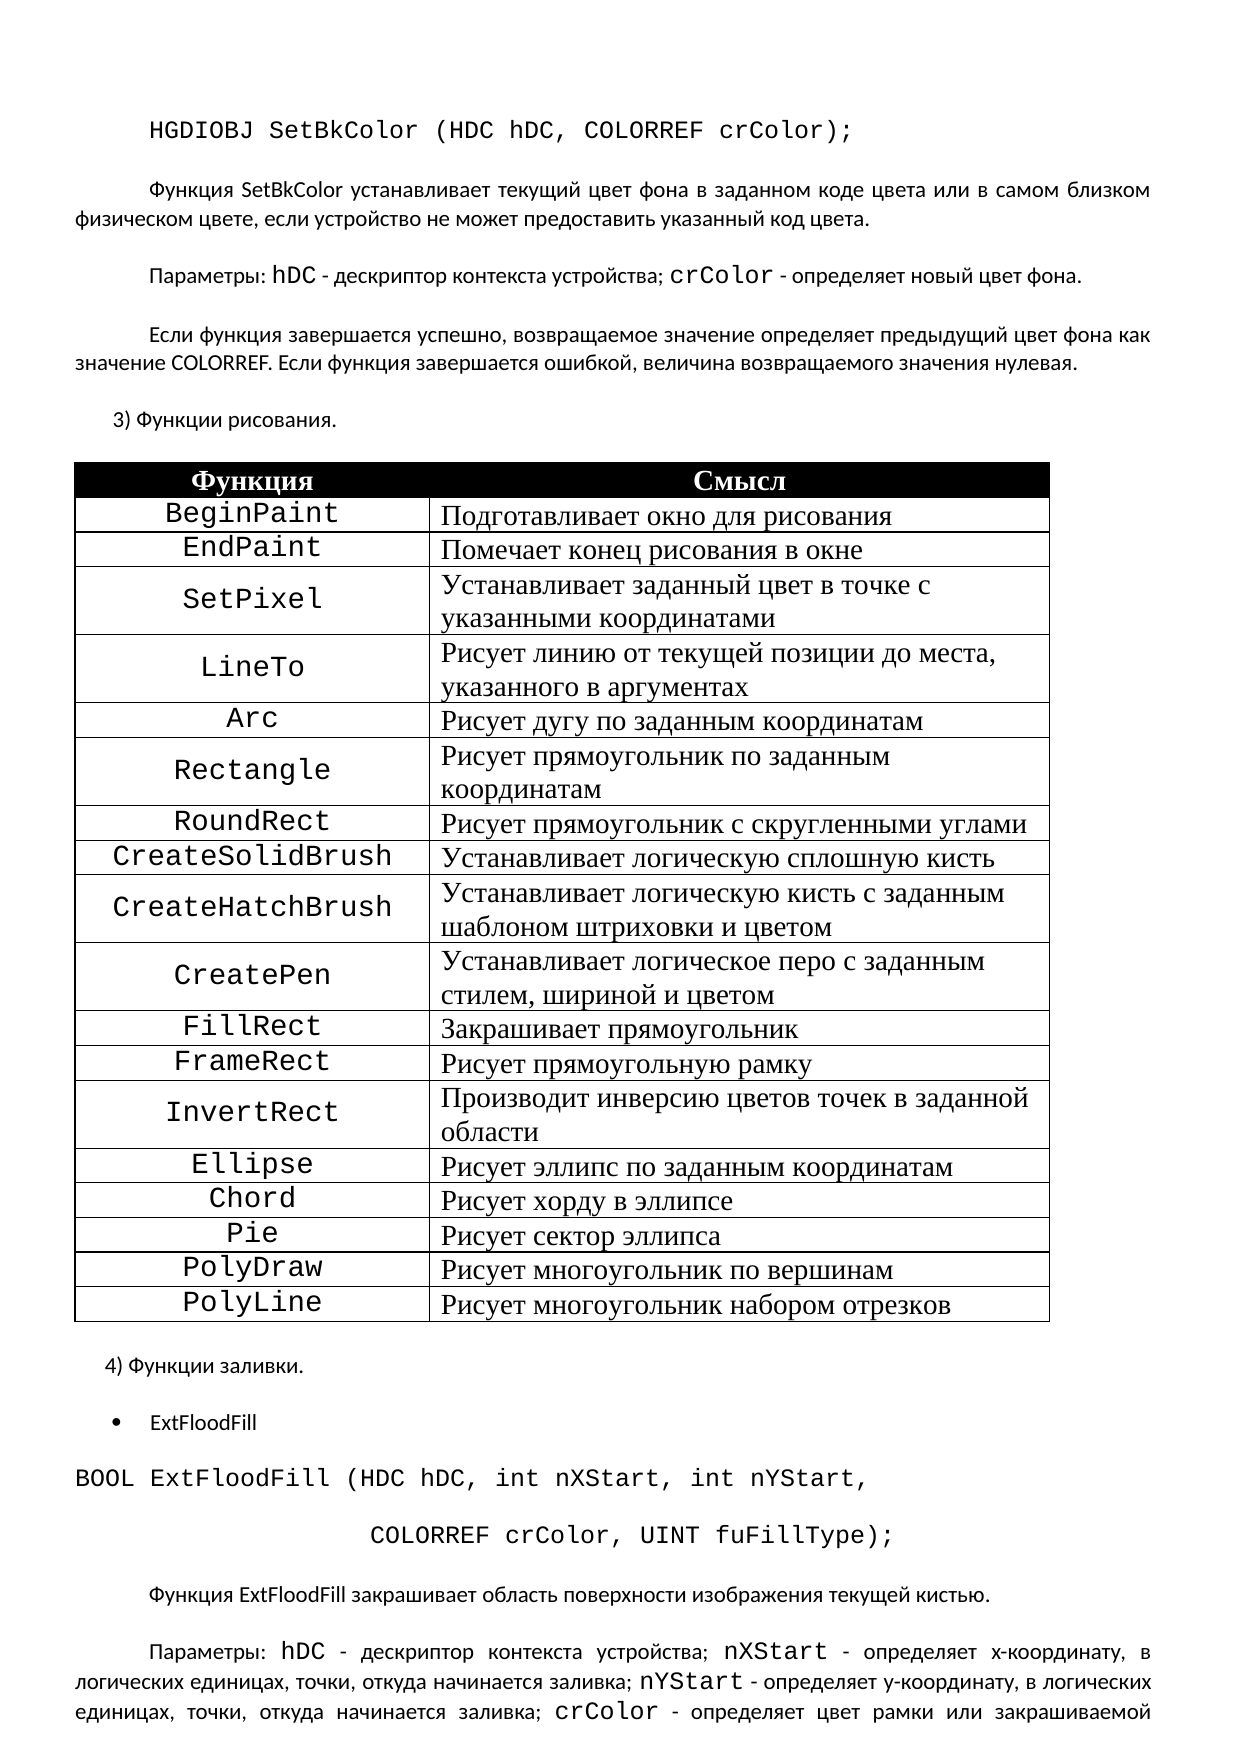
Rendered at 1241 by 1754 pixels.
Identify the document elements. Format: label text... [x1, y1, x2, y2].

list ExtFloodFill [112, 1408, 1152, 1436]
table_cell PolyLine [76, 1287, 429, 1321]
table_cell BeginPaint [76, 498, 429, 531]
table_cell Рисует прямоугольник с скругленными углами [430, 806, 1049, 839]
table_header Смысл [430, 463, 1049, 497]
table_cell Chord [76, 1183, 429, 1217]
table_cell CreateHatchBrush [76, 875, 429, 942]
table_cell Рисует многоугольник по вершинам [430, 1253, 1049, 1286]
text 3) Функции рисования. [75, 405, 1152, 433]
table_cell FillRect [76, 1011, 429, 1045]
table_cell FrameRect [76, 1046, 429, 1079]
text COLORREF crColor, UINT fuFillType); [296, 1523, 1152, 1551]
text HGDIOBJ SetBkColor (HDC hDC, COLORREF crColor); [75, 118, 1152, 146]
table_cell Закрашивает прямоугольник [430, 1011, 1049, 1045]
table_header Функция [76, 463, 429, 497]
table_cell Rectangle [76, 738, 429, 805]
table_cell Arc [76, 703, 429, 737]
text Параметры: hDC - дескриптор контекста устройства; crColor - определяет новый цвет фона. [75, 261, 1152, 291]
table_cell Устанавливает логическую сплошную кисть [430, 841, 1049, 874]
table_cell EndPaint [76, 533, 429, 566]
text BOOL ExtFloodFill (HDC hDC, int nXStart, int nYStart, [75, 1465, 1152, 1493]
table_cell Помечает конец рисования в окне [430, 533, 1049, 566]
table_cell Рисует сектор эллипса [430, 1218, 1049, 1251]
text Если функция завершается успешно, возвращаемое значение определяет предыдущий цвет фона как значение COLORREF. Если функция завершается ошибкой, величина возвращаемого значения нулевая. [75, 320, 1152, 376]
table_cell SetPixel [76, 567, 429, 634]
table_cell CreatePen [76, 943, 429, 1010]
table_cell Рисует многоугольник набором отрезков [430, 1287, 1049, 1321]
table_cell Рисует эллипс по заданным координатам [430, 1149, 1049, 1182]
table_cell Устанавливает логическое перо с заданным стилем, шириной и цветом [430, 943, 1049, 1010]
table_cell CreateSolidBrush [76, 841, 429, 874]
table_cell Ellipse [76, 1149, 429, 1182]
table_cell Рисует дугу по заданным координатам [430, 703, 1049, 737]
table_cell Рисует прямоугольную рамку [430, 1046, 1049, 1079]
text 4) Функции заливки. [75, 1351, 1152, 1379]
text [75, 1637, 1152, 1727]
table_cell Устанавливает логическую кисть с заданным шаблоном штриховки и цветом [430, 875, 1049, 942]
table_cell Устанавливает заданный цвет в точке с указанными координатами [430, 567, 1049, 634]
table_cell Производит инверсию цветов точек в заданной области [430, 1081, 1049, 1148]
table_cell PolyDraw [76, 1253, 429, 1286]
text Функция ExtFloodFill закрашивает область поверхности изображения текущей кистью. [75, 1580, 1152, 1608]
table_cell Подготавливает окно для рисования [430, 498, 1049, 531]
table_cell Pie [76, 1218, 429, 1251]
text Функция SetBkColor устанавливает текущий цвет фона в заданном коде цвета или в самом близком физическом цвете, если устройство не может предоставить указанный код цвета. [75, 176, 1152, 232]
table_cell LineTo [76, 635, 429, 702]
table_cell Рисует хорду в эллипсе [430, 1183, 1049, 1217]
table_cell Рисует линию от текущей позиции до места, указанного в аргументах [430, 635, 1049, 702]
table_cell RoundRect [76, 806, 429, 839]
table_cell Рисует прямоугольник по заданным координатам [430, 738, 1049, 805]
table_cell InvertRect [76, 1081, 429, 1148]
